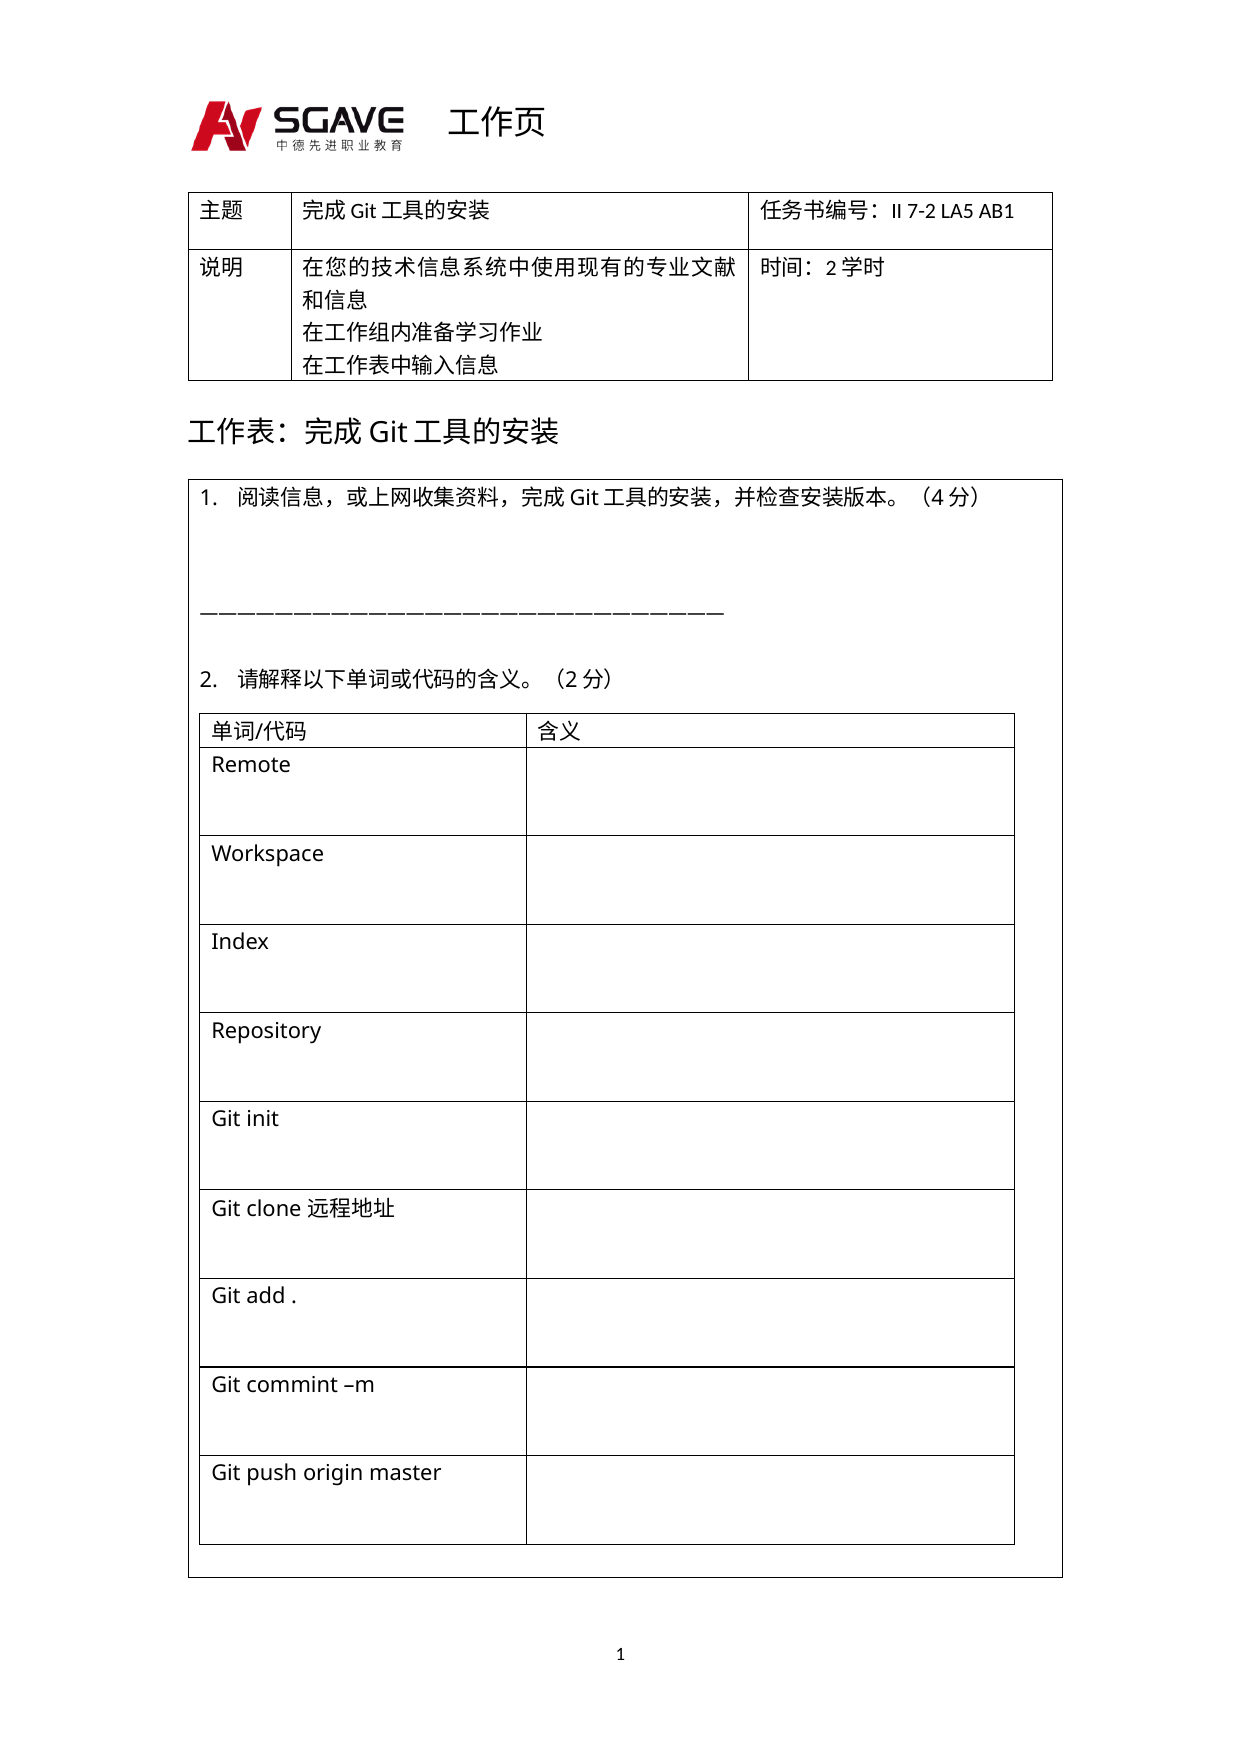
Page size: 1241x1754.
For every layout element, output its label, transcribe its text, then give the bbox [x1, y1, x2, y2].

table_header 主题 [189, 193, 291, 249]
table_cell 时间：2学时 [749, 250, 1052, 380]
table_header 完成Git工具的安装 [292, 193, 748, 249]
picture [187, 98, 410, 154]
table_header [189, 480, 1062, 1577]
table_header 任务书编号：II 7-2 LA5 AB1 [749, 193, 1052, 249]
text 工作表：完成Git工具的安装 [187, 397, 1053, 462]
table_cell 说明 [189, 250, 291, 380]
table_cell 在您的技术信息系统中使用现有的专业文献和信息 在工作组内准备学习作业 在工作表中输入信息 [292, 250, 748, 380]
